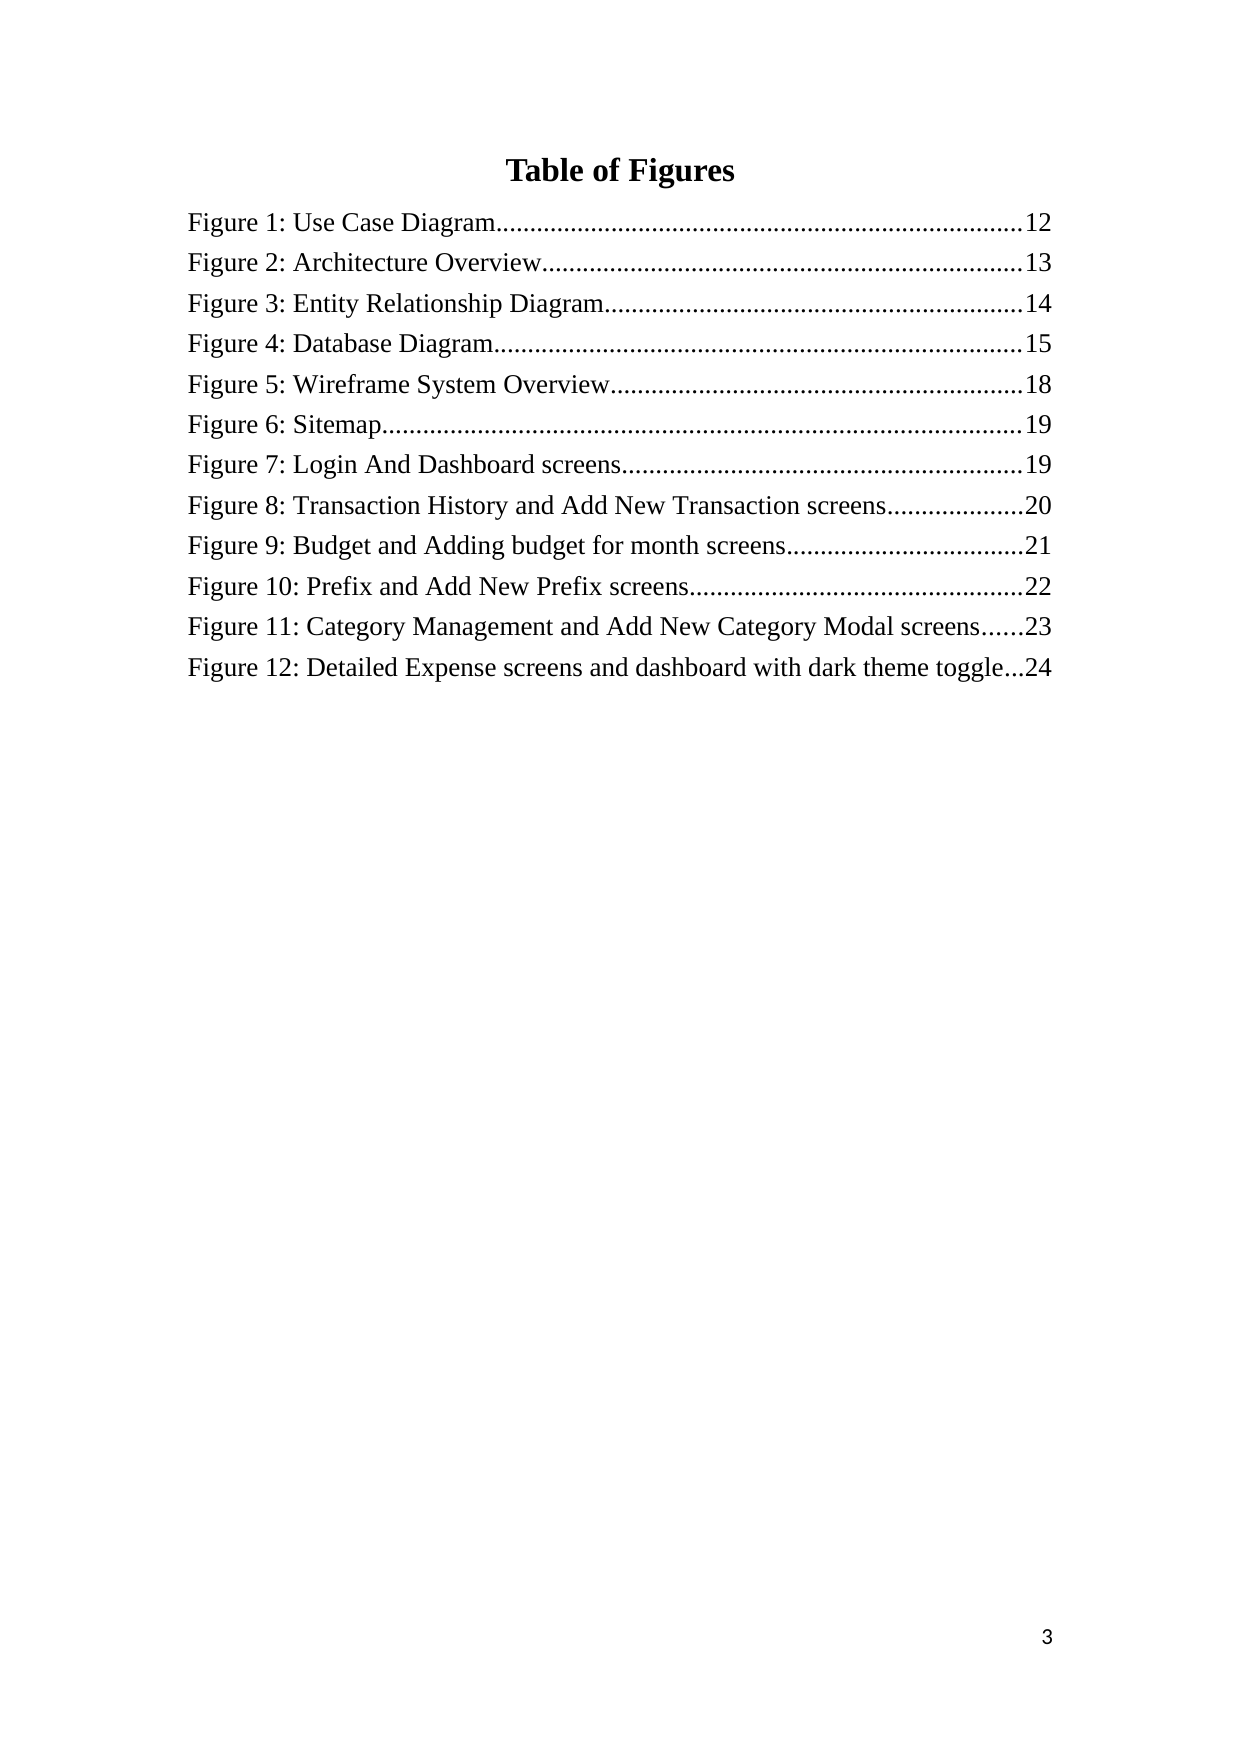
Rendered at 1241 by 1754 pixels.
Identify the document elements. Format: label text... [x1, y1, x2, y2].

text Figure 10: Prefix and Add New Prefix screens 22 [187, 570, 1053, 601]
text Figure 5: Wireframe System Overview 18 [187, 368, 1053, 399]
text Figure 9: Budget and Adding budget for month screens 21 [187, 529, 1053, 561]
text Figure 11: Category Management and Add New Category Modal screens 23 [187, 610, 1053, 641]
text Figure 3: Entity Relationship Diagram 14 [187, 287, 1053, 318]
text Figure 8: Transaction History and Add New Transaction screens 20 [187, 489, 1053, 520]
text Figure 4: Database Diagram 15 [187, 327, 1053, 358]
text Figure 1: Use Case Diagram 12 [187, 206, 1053, 237]
text Figure 6: Sitemap 19 [187, 408, 1053, 439]
text Figure 12: Detailed Expense screens and dashboard with dark theme toggle 24 [187, 651, 1053, 682]
text Figure 7: Login And Dashboard screens 19 [187, 448, 1053, 480]
subtitle Table of Figures [187, 150, 1053, 188]
text Figure 2: Architecture Overview 13 [187, 246, 1053, 278]
